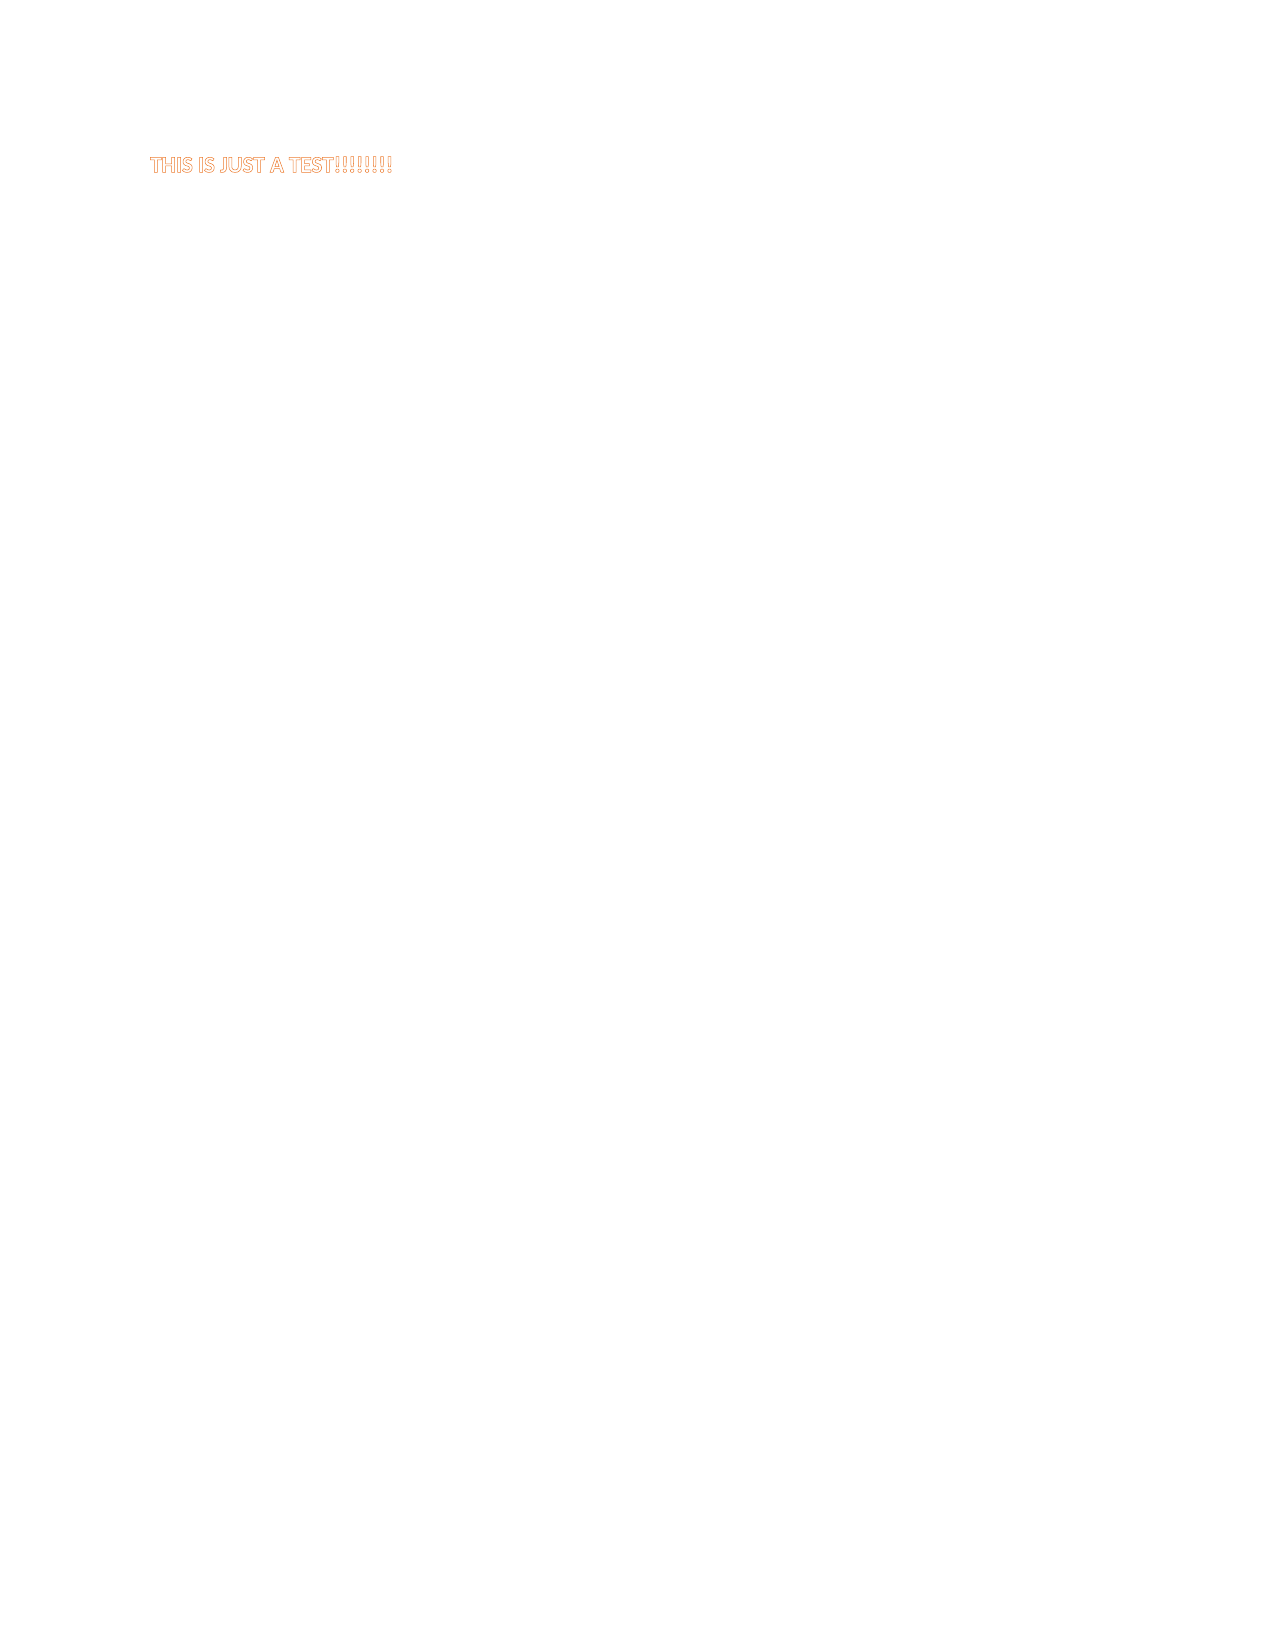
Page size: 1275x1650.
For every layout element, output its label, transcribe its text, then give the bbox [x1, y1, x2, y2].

text THIS IS JUST A TEST!!!!!!!! [150, 150, 1125, 178]
